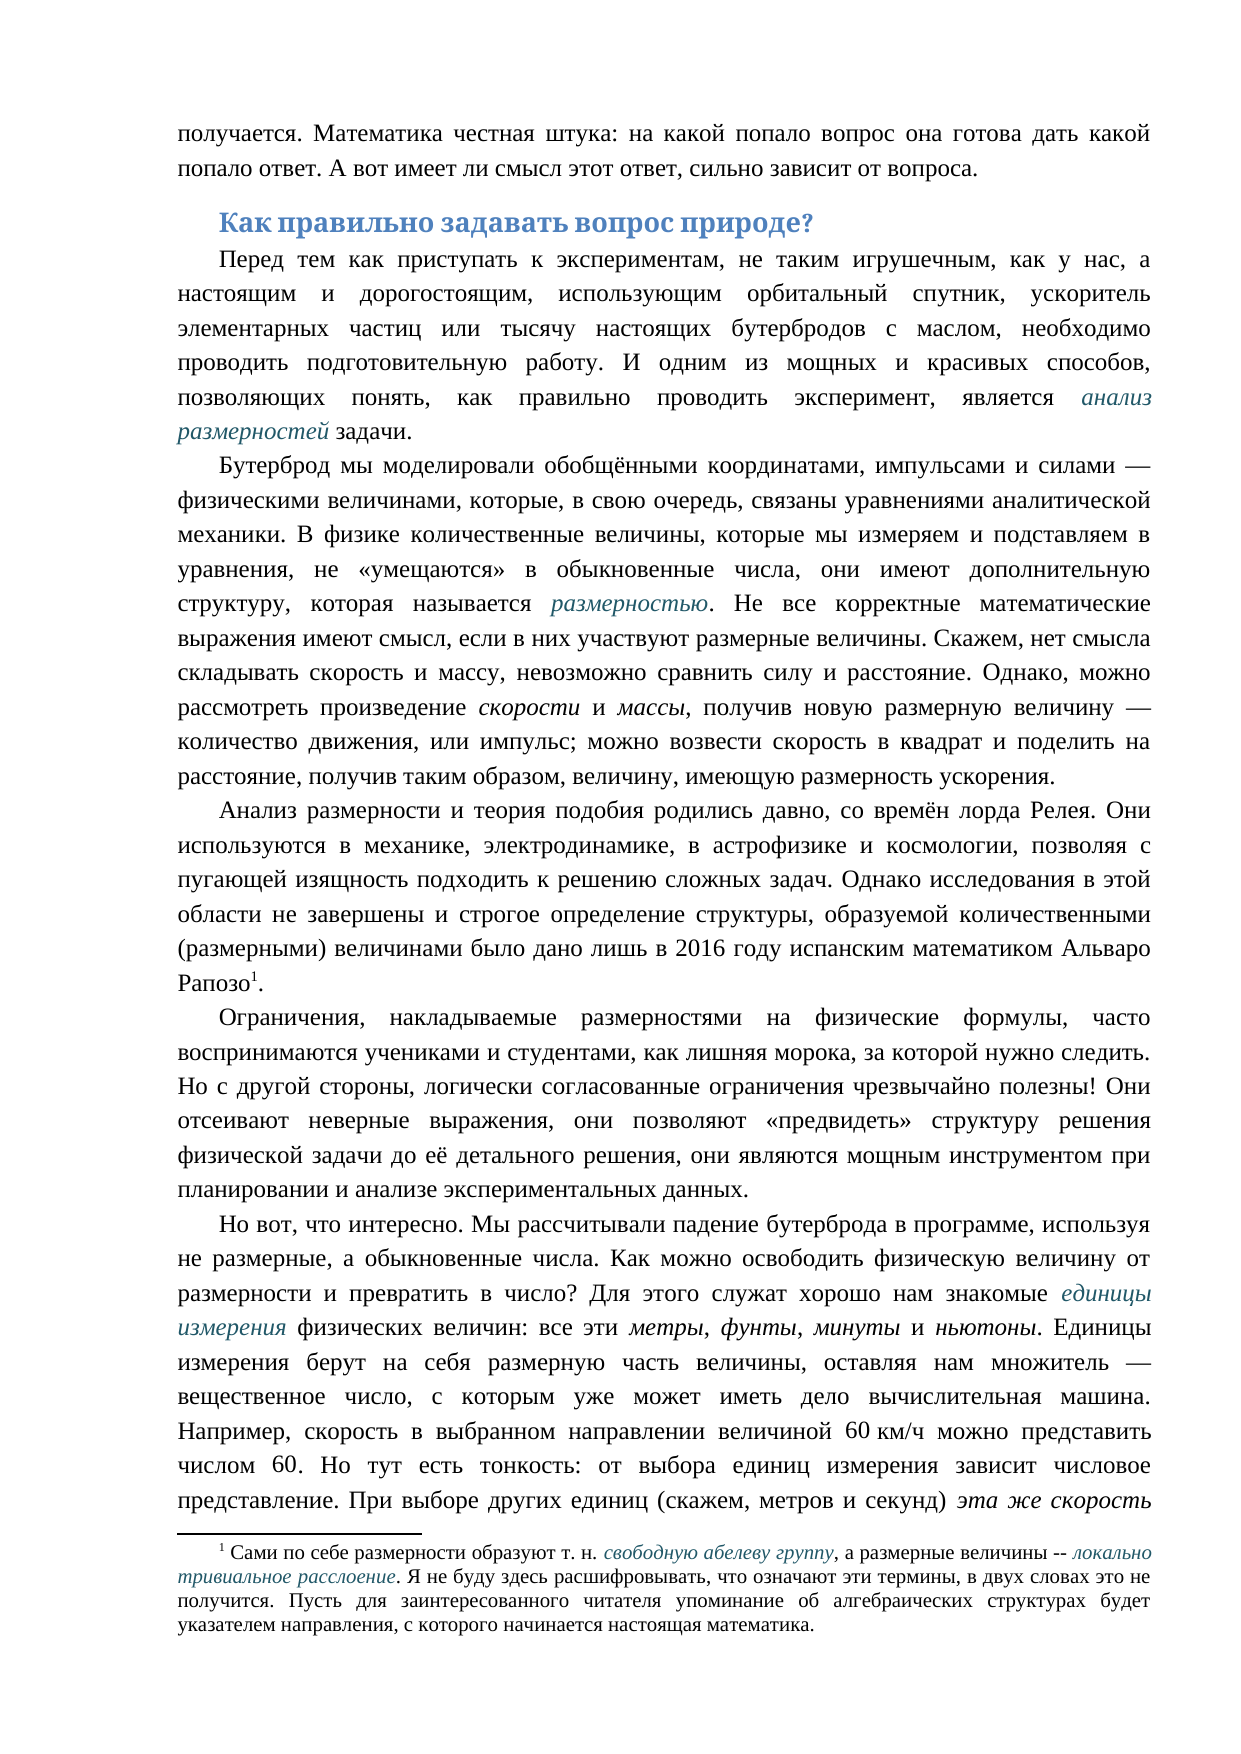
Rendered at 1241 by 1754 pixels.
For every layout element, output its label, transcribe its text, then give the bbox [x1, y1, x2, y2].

text Анализ размерности и теория подобия родились давно, со времён лорда Релея. Они используются в механике, электродинамике, в астрофизике и космологии, позволяя с пугающей изящность подходить к решению сложных задач. Однако исследования в этой области не завершены и строгое определение структуры, образуемой количественными (размерными) величинами было дано лишь в 2016 году испанским математиком Альваро Рапозо. [177, 795, 1152, 996]
subtitle Как правильно задавать вопрос природе? [177, 208, 1152, 239]
text Перед тем как приступать к экспериментам, не таким игрушечным, как у нас, а настоящим и дорогостоящим, использующим орбитальный спутник, ускоритель элементарных частиц или тысячу настоящих бутербродов с маслом, необходимо проводить подготовительную работу. И одним из мощных и красивых способов, позволяющих понять, как правильно проводить эксперимент, является анализ размерностей задачи. [177, 244, 1152, 445]
text Бутерброд мы моделировали обобщёнными координатами, импульсами и силами — физическими величинами, которые, в свою очередь, связаны уравнениями аналитической механики. В физике количественные величины, которые мы измеряем и подставляем в уравнения, не «умещаются» в обыкновенные числа, они имеют дополнительную структуру, которая называется размерностью. Не все корректные математические выражения имеют смысл, если в них участвуют размерные величины. Скажем, нет смысла складывать скорость и массу, невозможно сравнить силу и расстояние. Однако, можно рассмотреть произведение скорости и массы, получив новую размерную величину — количество движения, или импульс; можно возвести скорость в квадрат и поделить на расстояние, получив таким образом, величину, имеющую размерность ускорения. [177, 451, 1152, 789]
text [177, 118, 1152, 181]
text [177, 1209, 1152, 1514]
text Ограничения, накладываемые размерностями на физические формулы, часто воспринимаются учениками и студентами, как лишняя морока, за которой нужно следить. Но с другой стороны, логически согласованные ограничения чрезвычайно полезны! Они отсеивают неверные выражения, они позволяют «предвидеть» структуру решения физической задачи до её детального решения, они являются мощным инструментом при планировании и анализе экспериментальных данных. [177, 1002, 1152, 1203]
